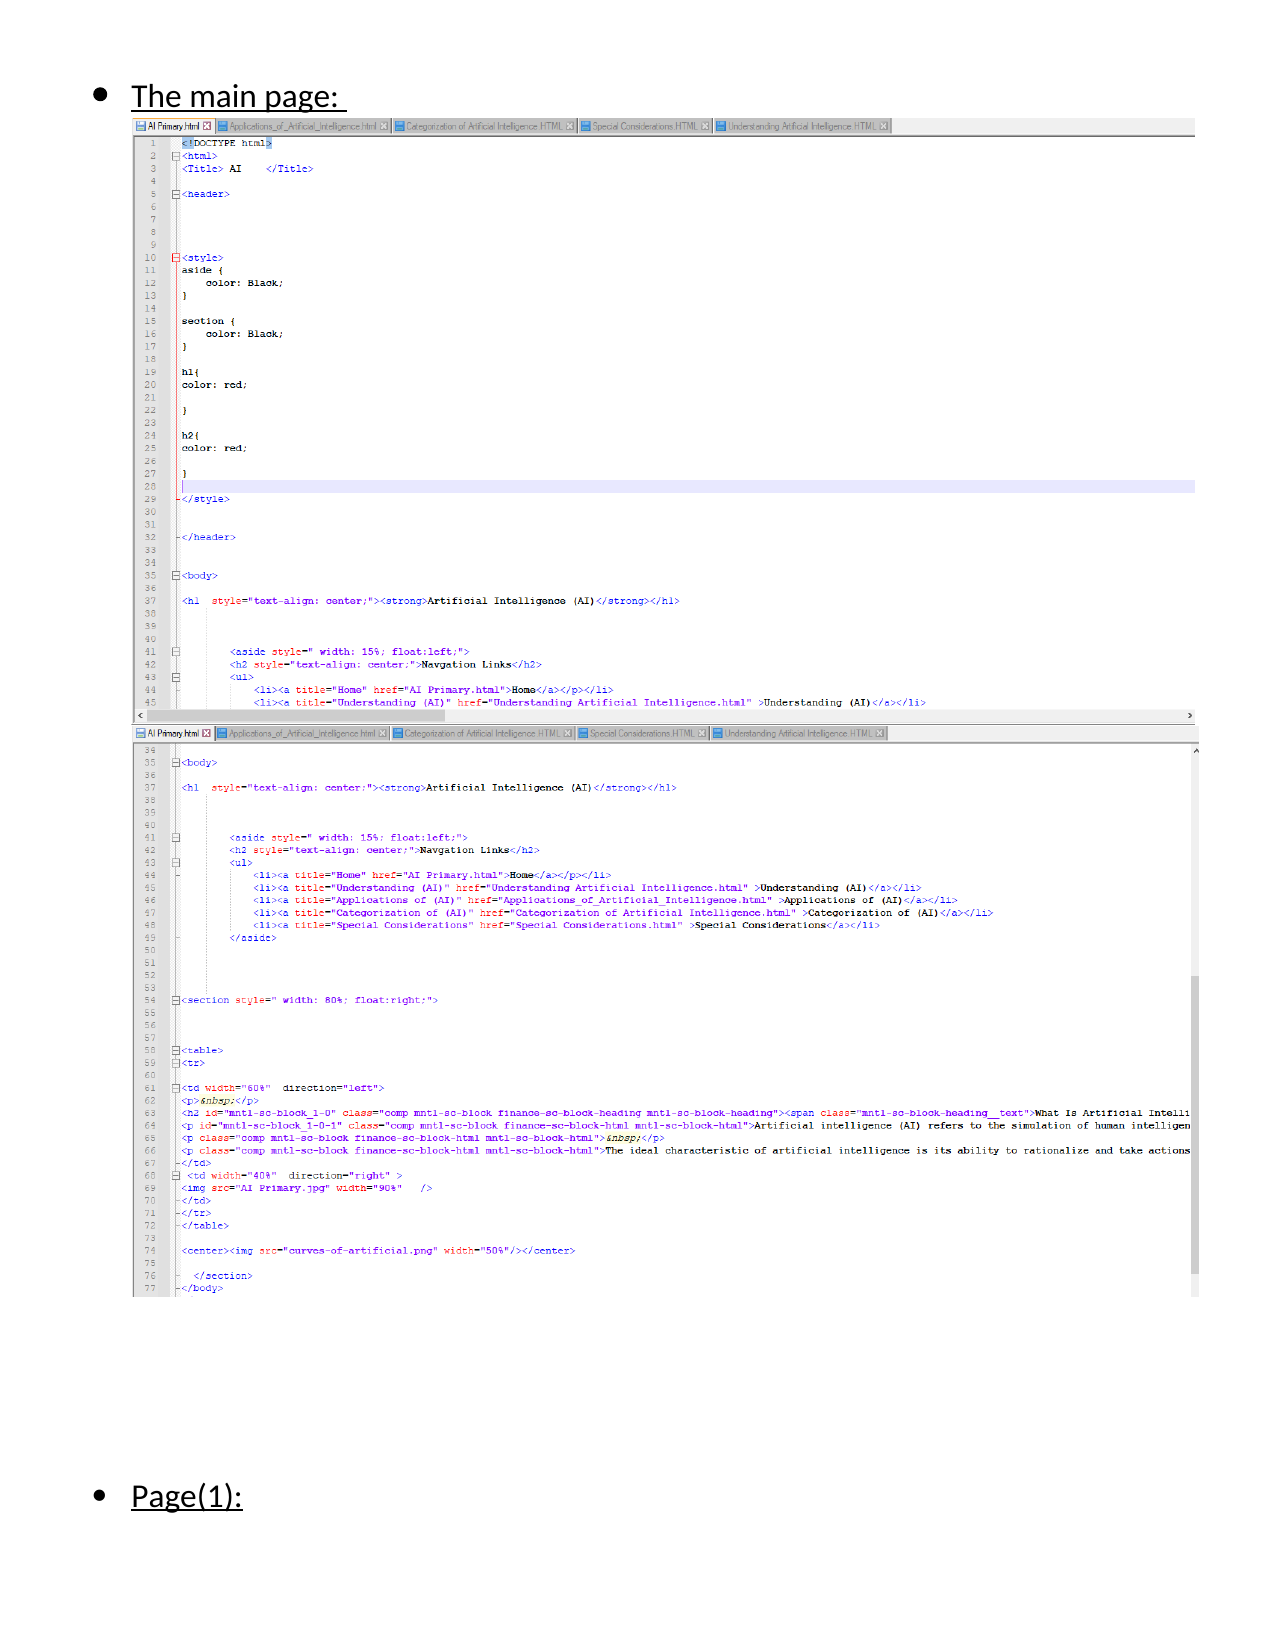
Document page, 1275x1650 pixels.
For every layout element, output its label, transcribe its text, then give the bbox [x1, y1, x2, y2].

list Page(1): [94, 1474, 1191, 1515]
picture [131, 726, 1199, 1297]
picture [131, 118, 1195, 725]
list The main page: [94, 75, 1191, 116]
